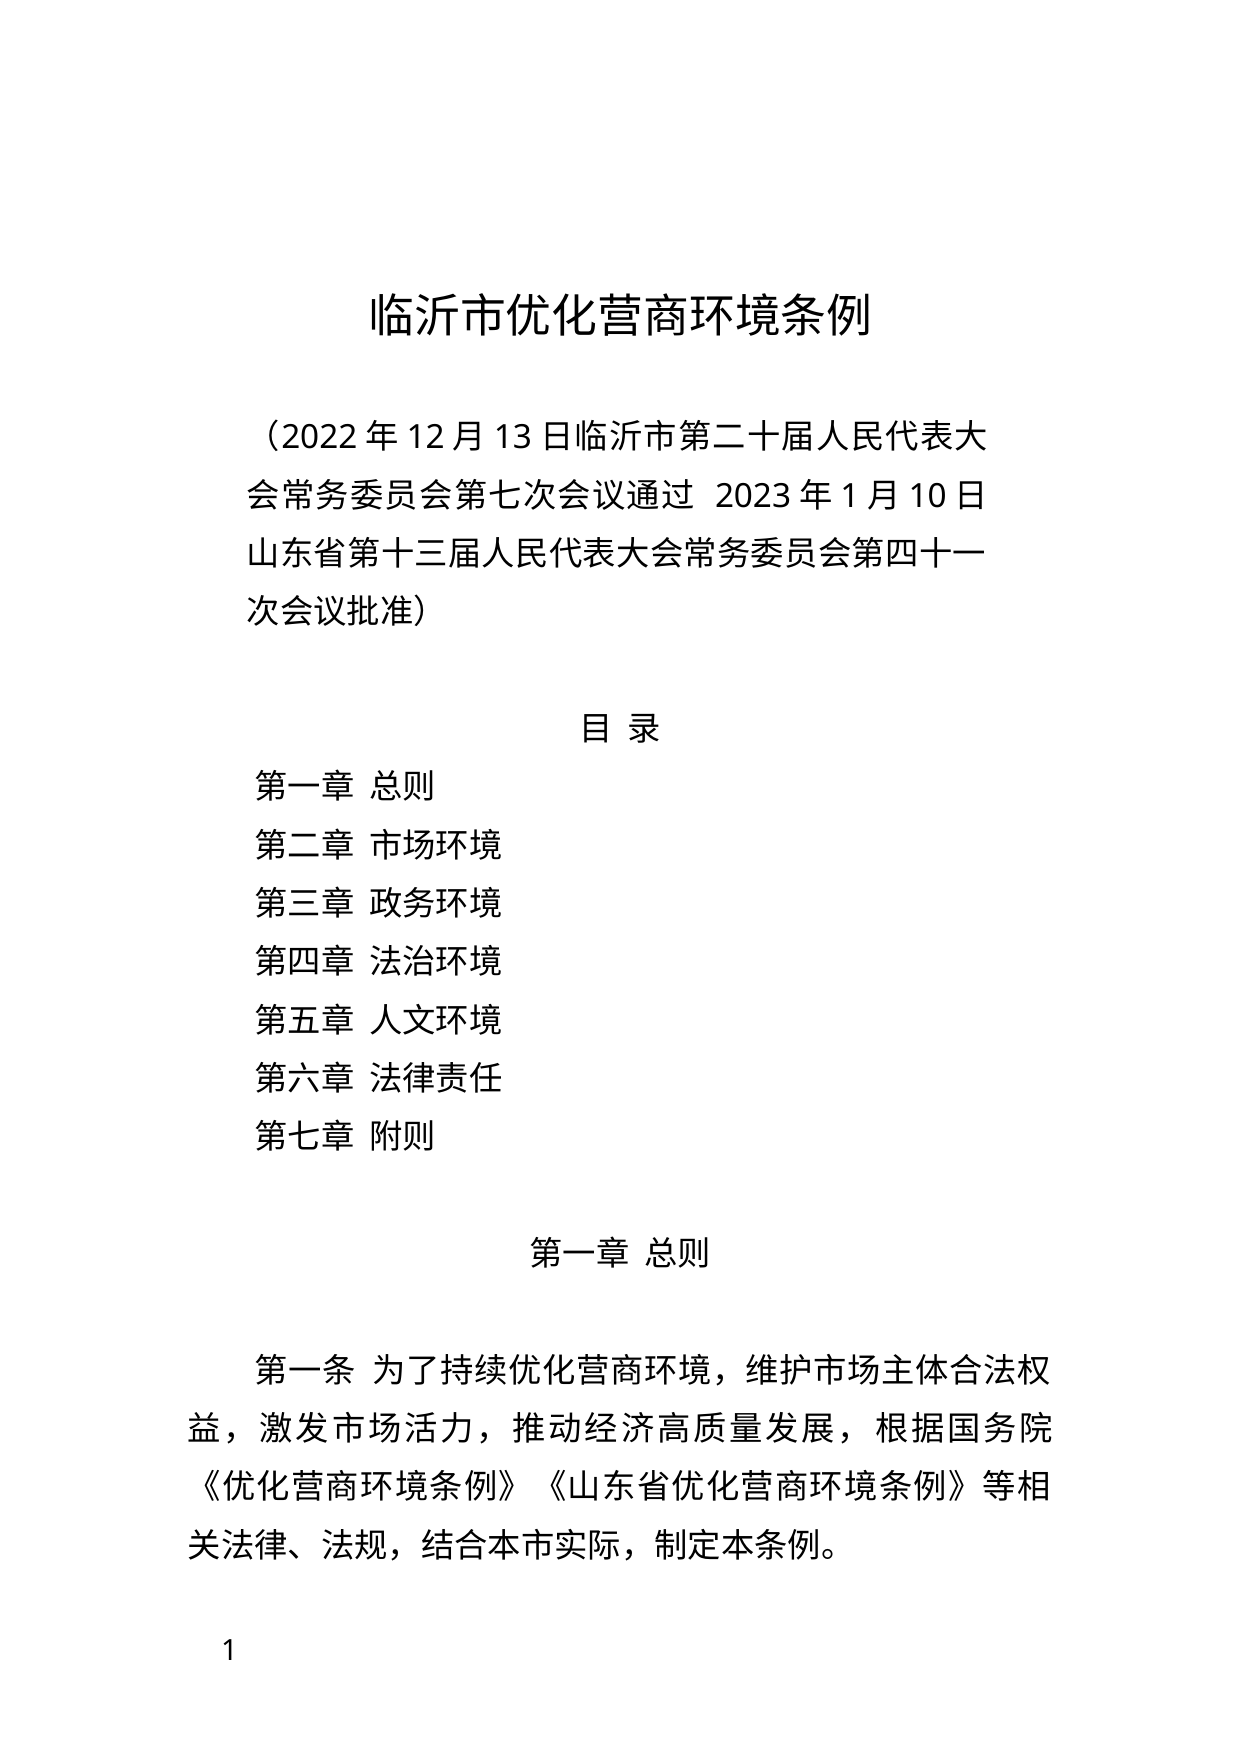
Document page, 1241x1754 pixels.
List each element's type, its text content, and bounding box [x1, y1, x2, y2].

text （2022年12月13日临沂市第二十届人民代表大会常务委员会第七次会议通过 2023年1月10日山东省第十三届人民代表大会常务委员会第四十一次会议批准） [246, 402, 988, 635]
text 第五章 人文环境 [187, 985, 1053, 1044]
text 第一条 为了持续优化营商环境，维护市场主体合法权益，激发市场活力，推动经济高质量发展，根据国务院《优化营商环境条例》《山东省优化营商环境条例》等相关法律、法规，结合本市实际，制定本条例。 [187, 1335, 1053, 1569]
text 第一章 总则 [187, 752, 1053, 810]
text 第七章 附则 [187, 1102, 1053, 1160]
text 第六章 法律责任 [187, 1044, 1053, 1102]
text 第二章 市场环境 [187, 810, 1053, 869]
text 第一章 总则 [187, 1219, 1053, 1277]
text 目 录 [187, 694, 1053, 752]
text 临沂市优化营商环境条例 [187, 285, 1053, 344]
text 第三章 政务环境 [187, 869, 1053, 927]
text 第四章 法治环境 [187, 927, 1053, 985]
